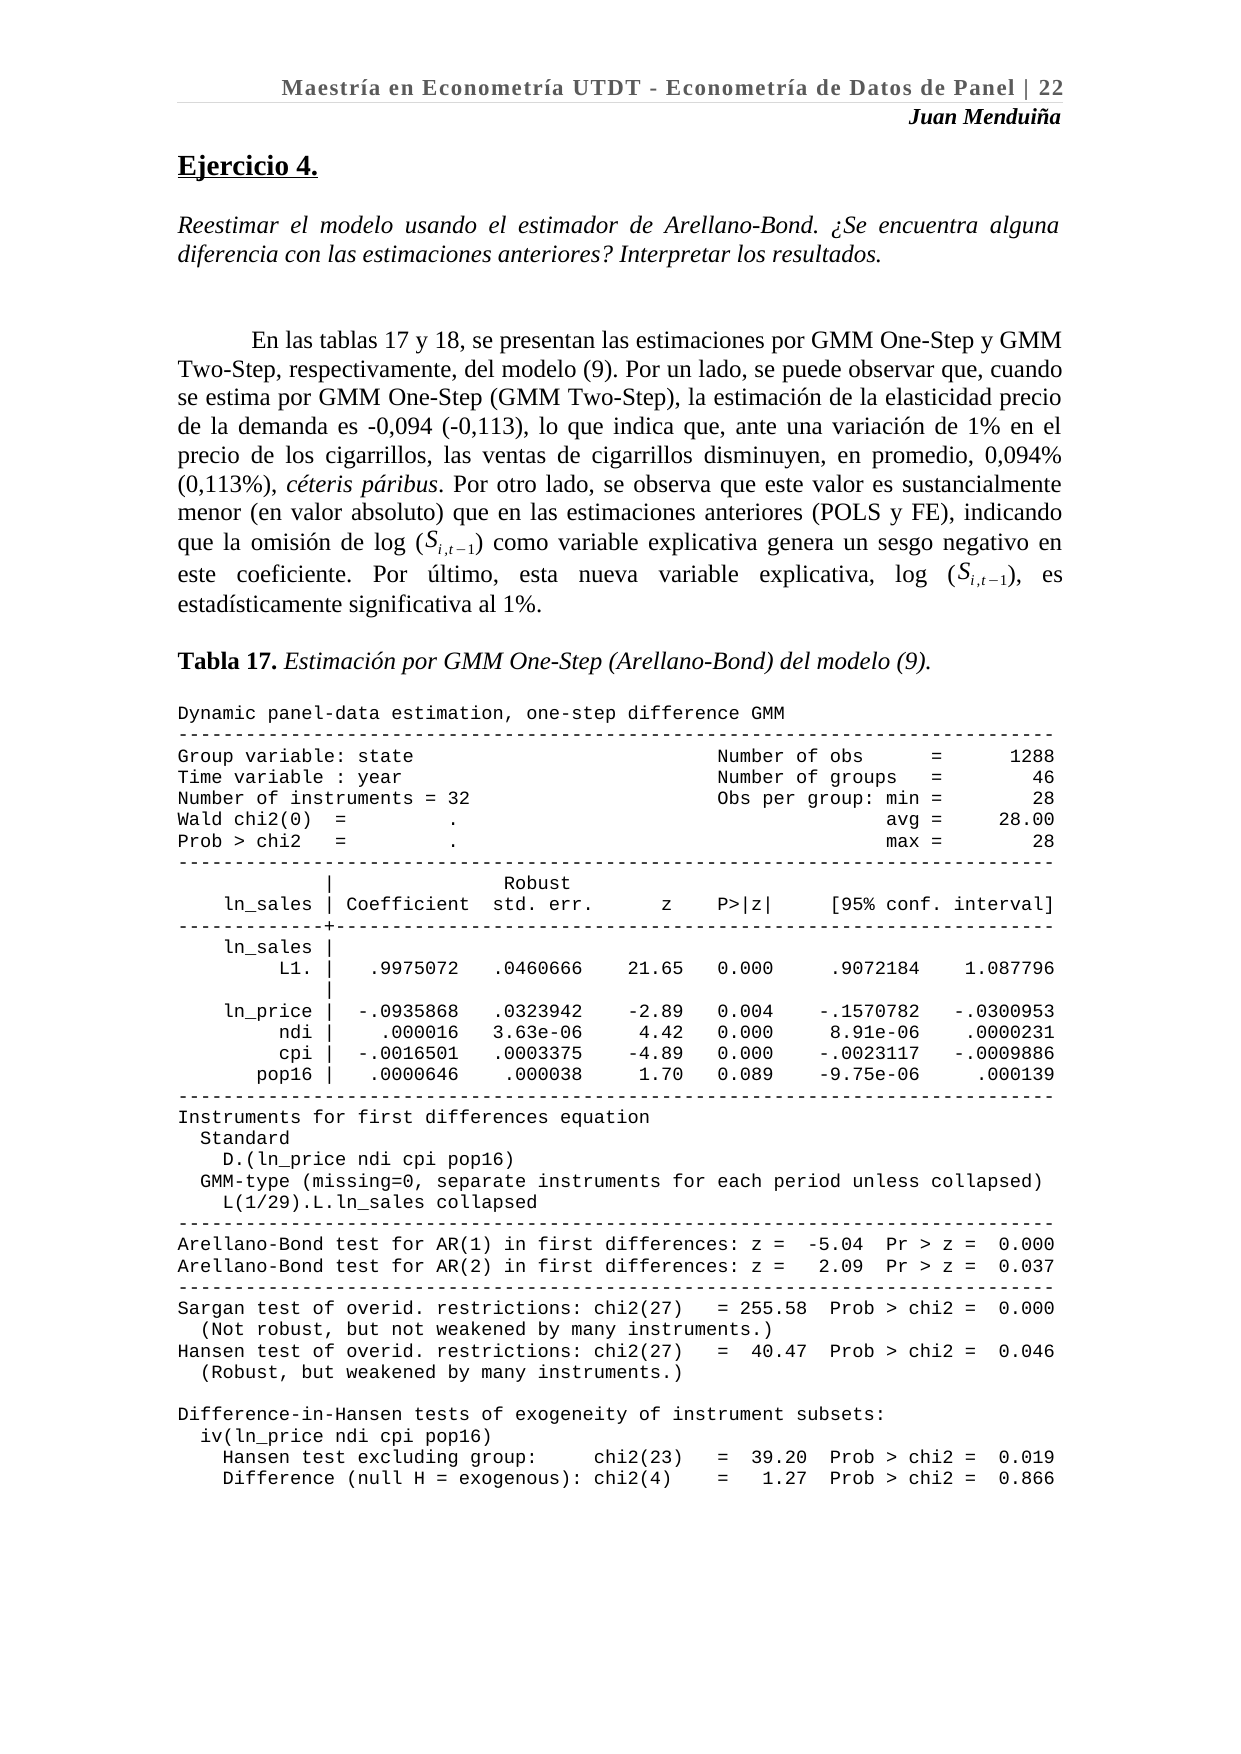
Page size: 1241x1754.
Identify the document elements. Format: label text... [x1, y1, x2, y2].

text GMM-type (missing=0, separate instruments for each period unless collapsed) [177, 1171, 1063, 1193]
text Sargan test of overid. restrictions: chi2(27) = 255.58 Prob > chi2 = 0.000 [177, 1299, 1063, 1320]
text Hansen test excluding group: chi2(23) = 39.20 Prob > chi2 = 0.019 [177, 1448, 1063, 1469]
text iv(ln_price ndi cpi pop16) [177, 1426, 1063, 1448]
text ln_sales | Coefficient std. err. z P>|z| [95% conf. interval] [177, 895, 1063, 916]
text Dynamic panel-data estimation, one-step difference GMM [177, 704, 1063, 725]
text Prob > chi2 = . max = 28 [177, 831, 1063, 853]
text Ejercicio 4. [177, 148, 1063, 181]
text D.(ln_price ndi cpi pop16) [177, 1150, 1063, 1171]
text ------------------------------------------------------------------------------ [177, 1086, 1063, 1108]
text ln_price | -.0935868 .0323942 -2.89 0.004 -.1570782 -.0300953 [177, 1001, 1063, 1023]
text Arellano-Bond test for AR(1) in first differences: z = -5.04 Pr > z = 0.000 [177, 1235, 1063, 1256]
text Number of instruments = 32 Obs per group: min = 28 [177, 789, 1063, 810]
text Reestimar el modelo usando el estimador de Arellano-Bond. ¿Se encuentra alguna diferencia con las estimaciones anteriores? Interpretar los resultados. [177, 210, 1063, 267]
text Difference (null H = exogenous): chi2(4) = 1.27 Prob > chi2 = 0.866 [177, 1469, 1063, 1490]
text ln_sales | [177, 938, 1063, 959]
text ------------------------------------------------------------------------------ [177, 853, 1063, 874]
text (Robust, but weakened by many instruments.) [177, 1363, 1063, 1384]
text (Not robust, but not weakened by many instruments.) [177, 1320, 1063, 1341]
text L1. | .9975072 .0460666 21.65 0.000 .9072184 1.087796 [177, 959, 1063, 980]
text Standard [177, 1129, 1063, 1150]
text Hansen test of overid. restrictions: chi2(27) = 40.47 Prob > chi2 = 0.046 [177, 1341, 1063, 1363]
text Tabla 17. Estimación por GMM One-Step (Arellano-Bond) del modelo (9). [177, 646, 1063, 675]
text ------------------------------------------------------------------------------ [177, 1278, 1063, 1299]
text En las tablas 17 y 18, se presentan las estimaciones por GMM One-Step y GMM Two-Step, respectivamente, del modelo (9). Por un lado, se puede observar que, cuando se estima por GMM One-Step (GMM Two-Step), la estimación de la elasticidad precio de la demanda es -0,094 (-0,113), lo que indica que, ante una variación de 1% en el precio de los cigarrillos, las ventas de cigarrillos disminuyen, en promedio, 0,094% (0,113%), céteris páribus. Por otro lado, se observa que este valor es sustancialmente menor (en valor absoluto) que en las estimaciones anteriores (POLS y FE), indicando que la omisión de log () como variable explicativa genera un sesgo negativo en este coeficiente. Por último, esta nueva variable explicativa, log (), es estadísticamente significativa al 1%. [177, 325, 1063, 618]
text Time variable : year Number of groups = 46 [177, 768, 1063, 789]
text Instruments for first differences equation [177, 1108, 1063, 1129]
text ------------------------------------------------------------------------------ [177, 1214, 1063, 1235]
text pop16 | .0000646 .000038 1.70 0.089 -9.75e-06 .000139 [177, 1065, 1063, 1086]
text | Robust [177, 874, 1063, 895]
text Group variable: state Number of obs = 1288 [177, 746, 1063, 768]
text ndi | .000016 3.63e-06 4.42 0.000 8.91e-06 .0000231 [177, 1023, 1063, 1044]
text | [177, 980, 1063, 1001]
text cpi | -.0016501 .0003375 -4.89 0.000 -.0023117 -.0009886 [177, 1044, 1063, 1065]
text Wald chi2(0) = . avg = 28.00 [177, 810, 1063, 831]
text L(1/29).L.ln_sales collapsed [177, 1193, 1063, 1214]
text -------------+---------------------------------------------------------------- [177, 916, 1063, 938]
text Difference-in-Hansen tests of exogeneity of instrument subsets: [177, 1405, 1063, 1426]
text Arellano-Bond test for AR(2) in first differences: z = 2.09 Pr > z = 0.037 [177, 1256, 1063, 1278]
text ------------------------------------------------------------------------------ [177, 725, 1063, 746]
